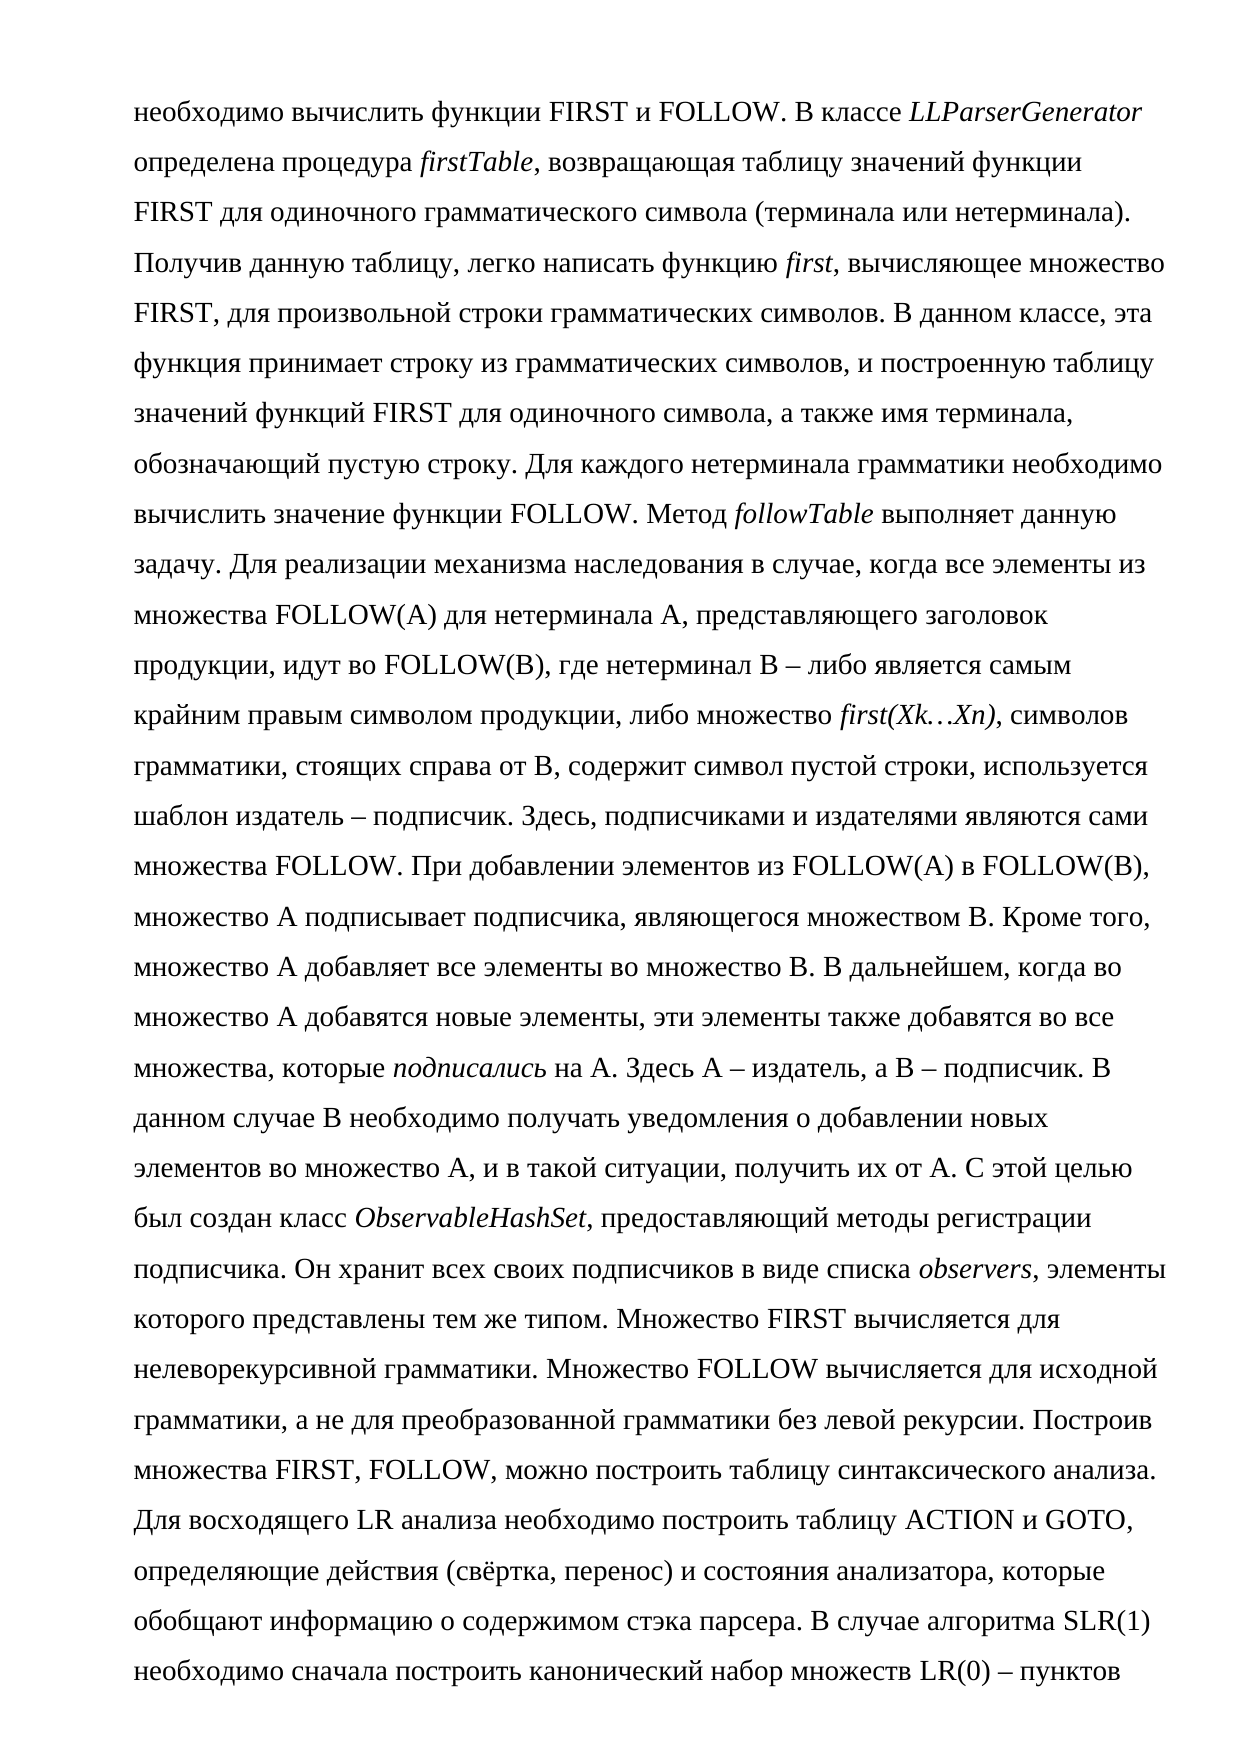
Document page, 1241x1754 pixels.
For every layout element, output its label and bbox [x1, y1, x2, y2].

text [133, 94, 1167, 1687]
